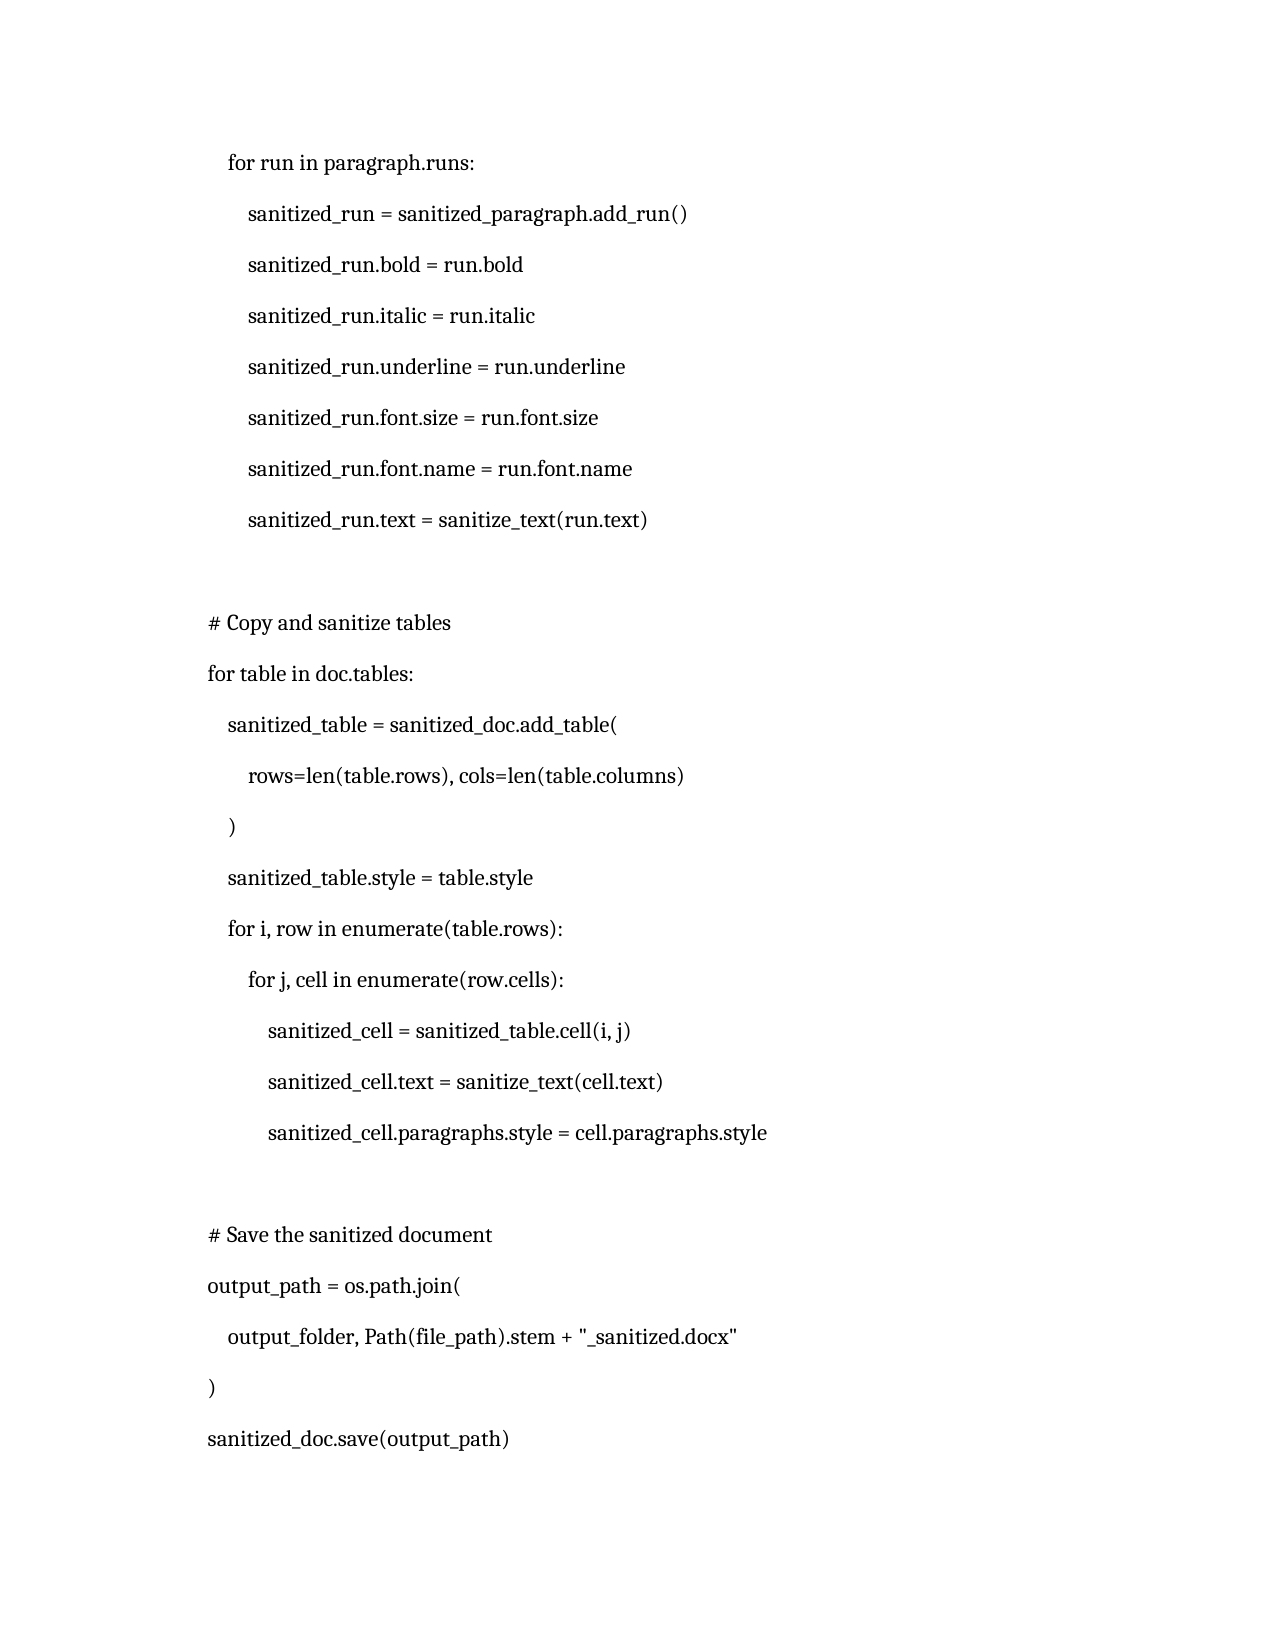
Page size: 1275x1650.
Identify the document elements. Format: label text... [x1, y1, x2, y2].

text sanitized_table = sanitized_doc.add_table( [187, 711, 1087, 738]
text # Save the sanitized document [187, 1222, 1087, 1248]
text sanitized_run.font.size = run.font.size [187, 405, 1087, 432]
text sanitized_cell.paragraphs.style = cell.paragraphs.style [187, 1120, 1087, 1146]
text sanitized_doc.save(output_path) [187, 1426, 1087, 1452]
text ) [187, 1375, 1087, 1401]
text for table in doc.tables: [187, 660, 1087, 687]
text sanitized_run.bold = run.bold [187, 252, 1087, 278]
text ) [187, 813, 1087, 840]
text # Copy and sanitize tables [187, 609, 1087, 636]
text output_path = os.path.join( [187, 1273, 1087, 1299]
text sanitized_run = sanitized_paragraph.add_run() [187, 201, 1087, 227]
text sanitized_run.underline = run.underline [187, 354, 1087, 381]
text rows=len(table.rows), cols=len(table.columns) [187, 762, 1087, 789]
text sanitized_run.italic = run.italic [187, 303, 1087, 329]
text sanitized_table.style = table.style [187, 864, 1087, 891]
text sanitized_run.text = sanitize_text(run.text) [187, 507, 1087, 534]
text output_folder, Path(file_path).stem + "_sanitized.docx" [187, 1324, 1087, 1350]
text sanitized_run.font.name = run.font.name [187, 456, 1087, 483]
text sanitized_cell = sanitized_table.cell(i, j) [187, 1018, 1087, 1044]
text for i, row in enumerate(table.rows): [187, 916, 1087, 942]
text for run in paragraph.runs: [187, 150, 1087, 176]
text for j, cell in enumerate(row.cells): [187, 967, 1087, 993]
text sanitized_cell.text = sanitize_text(cell.text) [187, 1069, 1087, 1095]
